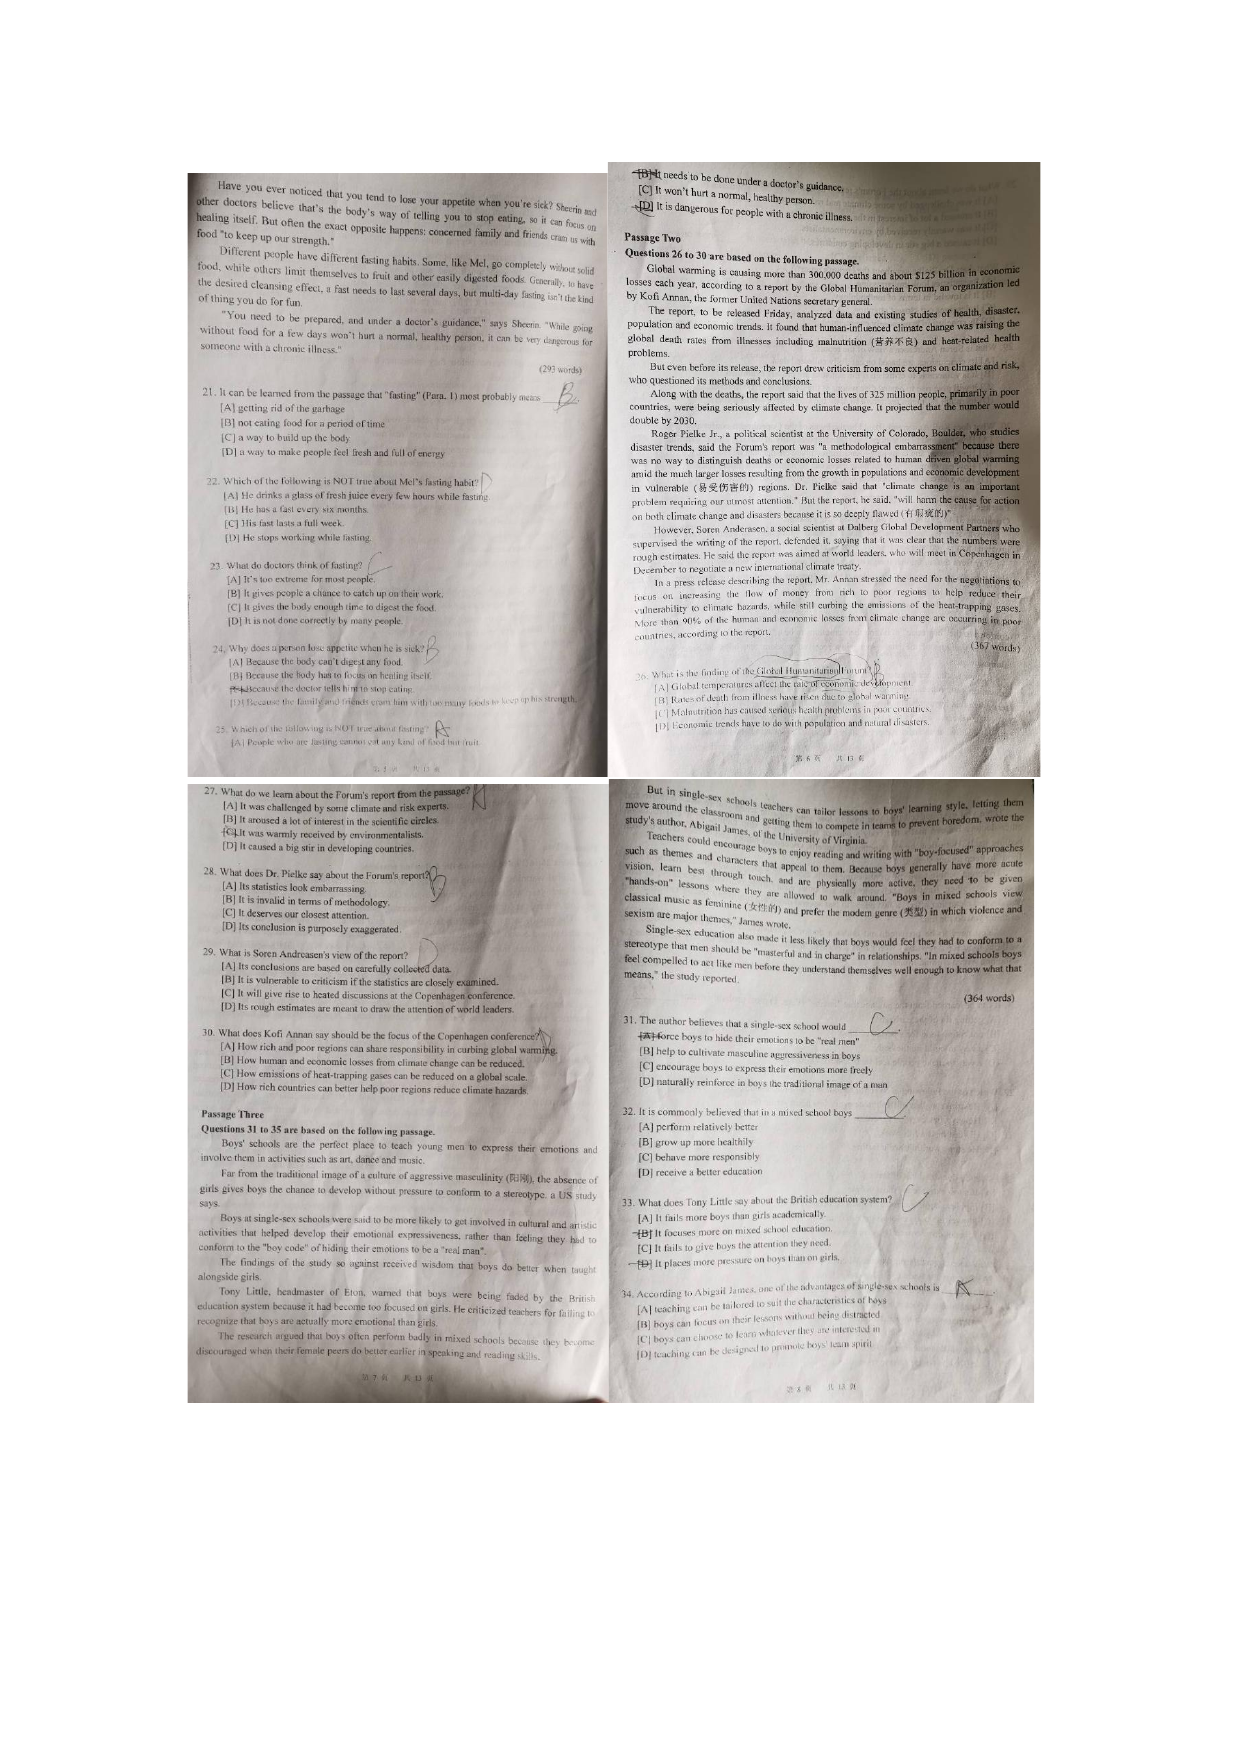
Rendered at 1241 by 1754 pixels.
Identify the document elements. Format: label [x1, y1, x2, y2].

picture [187, 779, 1035, 1403]
picture [187, 162, 1041, 777]
